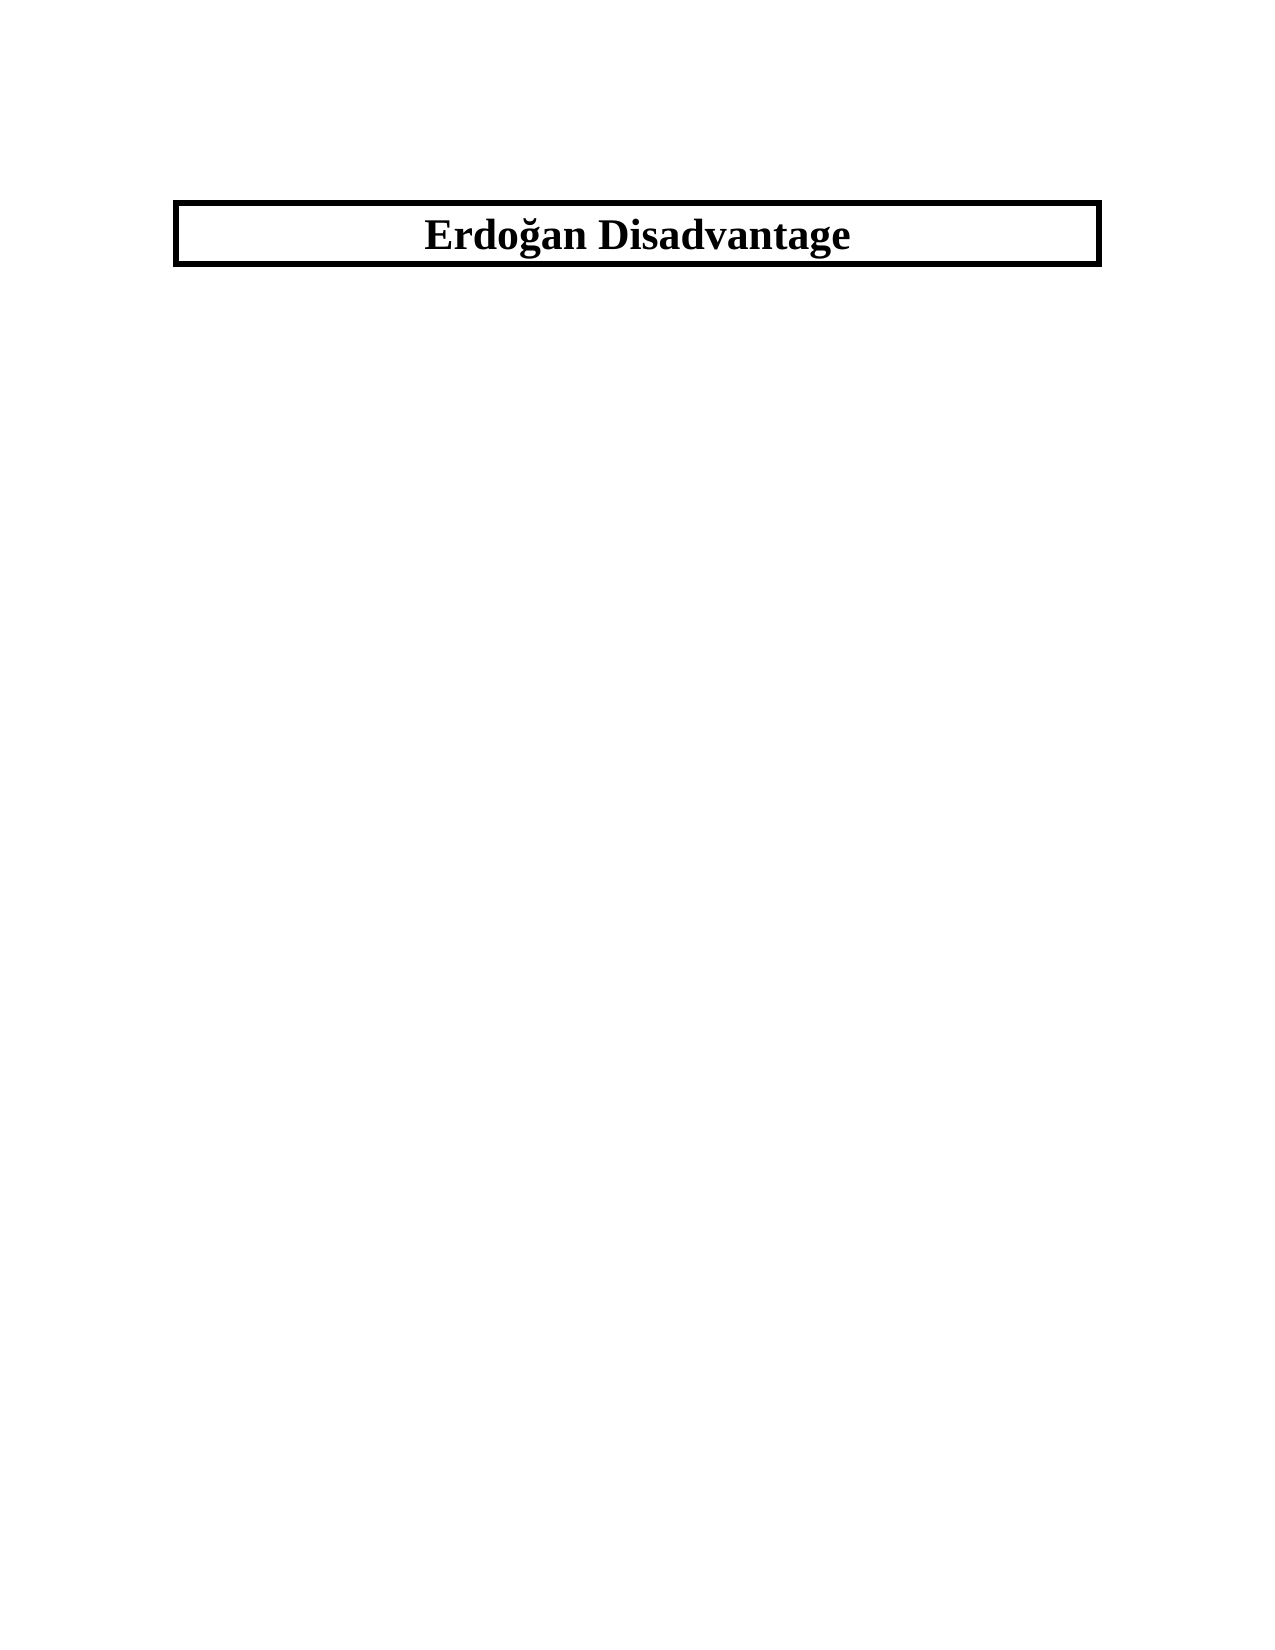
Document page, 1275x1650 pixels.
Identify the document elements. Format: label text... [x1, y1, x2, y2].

subtitle Erdoğan Disadvantage [179, 206, 1096, 261]
